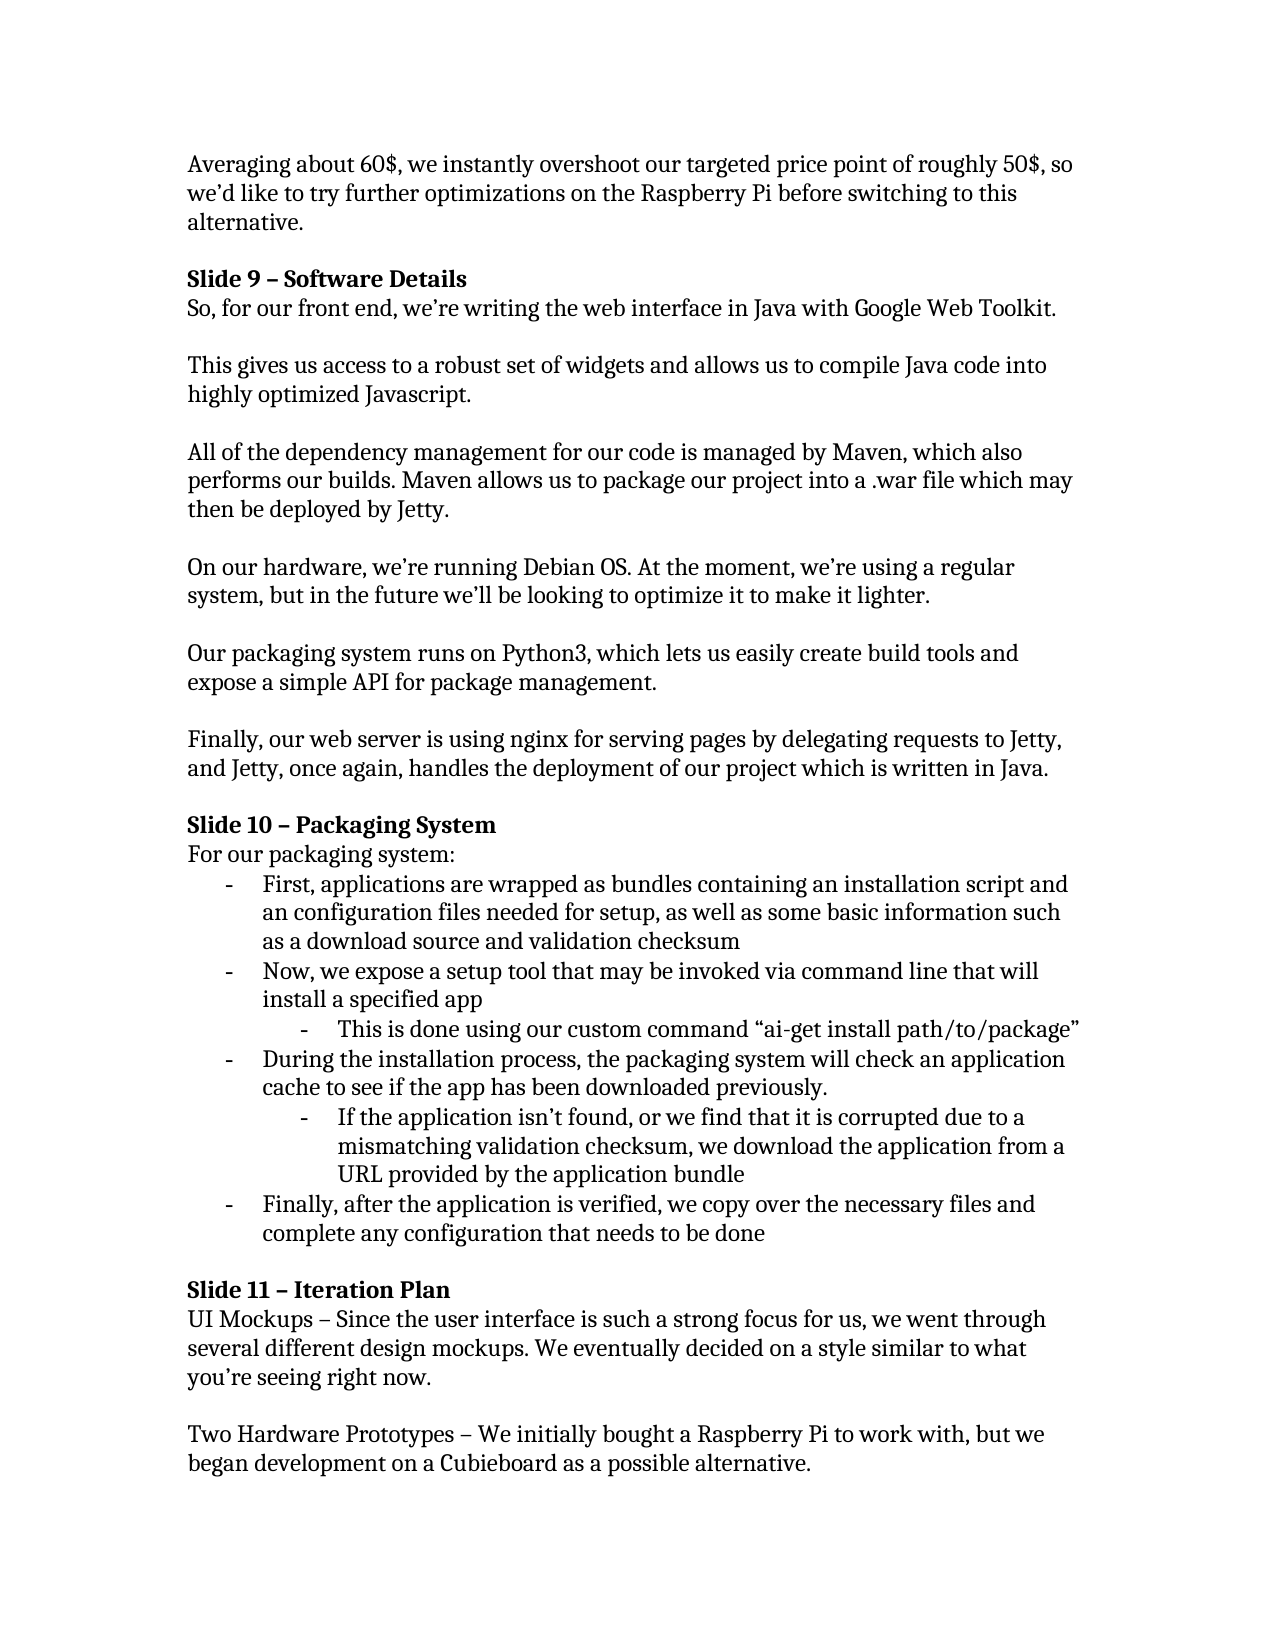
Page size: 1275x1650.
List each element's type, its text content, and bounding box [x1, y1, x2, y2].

text On our hardware, we’re running Debian OS. At the moment, we’re using a regular system, but in the future we’ll be looking to optimize it to make it lighter. [187, 552, 1087, 610]
text For our packaging system: [187, 840, 1087, 869]
text All of the dependency management for our code is managed by Maven, which also performs our builds. Maven allows us to package our project into a .war file which may then be deployed by Jetty. [187, 437, 1087, 524]
text Finally, our web server is using nginx for serving pages by delegating requests to Jetty, and Jetty, once again, handles the deployment of our project which is written in Java. [187, 725, 1087, 782]
list Finally, after the application is verified, we copy over the necessary files and complete any configuration that needs to be done [225, 1189, 1087, 1247]
text Averaging about 60$, we instantly overshoot our targeted price point of roughly 50$, so we’d like to try further optimizations on the Raspberry Pi before switching to this alternative. [187, 150, 1087, 236]
text Our packaging system runs on Python3, which lets us easily create build tools and expose a simple API for package management. [187, 639, 1087, 696]
list During the installation process, the packaging system will check an application cache to see if the app has been downloaded previously. [225, 1044, 1087, 1102]
list This is done using our custom command “ai-get install path/to/package” [300, 1014, 1087, 1044]
text Slide 11 – Iteration Plan [187, 1276, 1087, 1305]
text This gives us access to a robust set of widgets and allows us to compile Java code into highly optimized Javascript. [187, 351, 1087, 409]
list Now, we expose a setup tool that may be invoked via command line that will install a specified app [225, 956, 1087, 1014]
text Slide 9 – Software Details [187, 265, 1087, 294]
text Two Hardware Prototypes – We initially bought a Raspberry Pi to work with, but we began development on a Cubieboard as a possible alternative. [187, 1420, 1087, 1477]
text UI Mockups – Since the user interface is such a strong focus for us, we went through several different design mockups. We eventually decided on a style similar to what you’re seeing right now. [187, 1305, 1087, 1391]
list First, applications are wrapped as bundles containing an installation script and an configuration files needed for setup, as well as some basic information such as a download source and validation checksum [225, 869, 1087, 956]
text So, for our front end, we’re writing the web interface in Java with Google Web Toolkit. [187, 294, 1087, 322]
list If the application isn’t found, or we find that it is corrupted due to a mismatching validation checksum, we download the application from a URL provided by the application bundle [300, 1102, 1087, 1189]
text Slide 10 – Packaging System [187, 811, 1087, 840]
